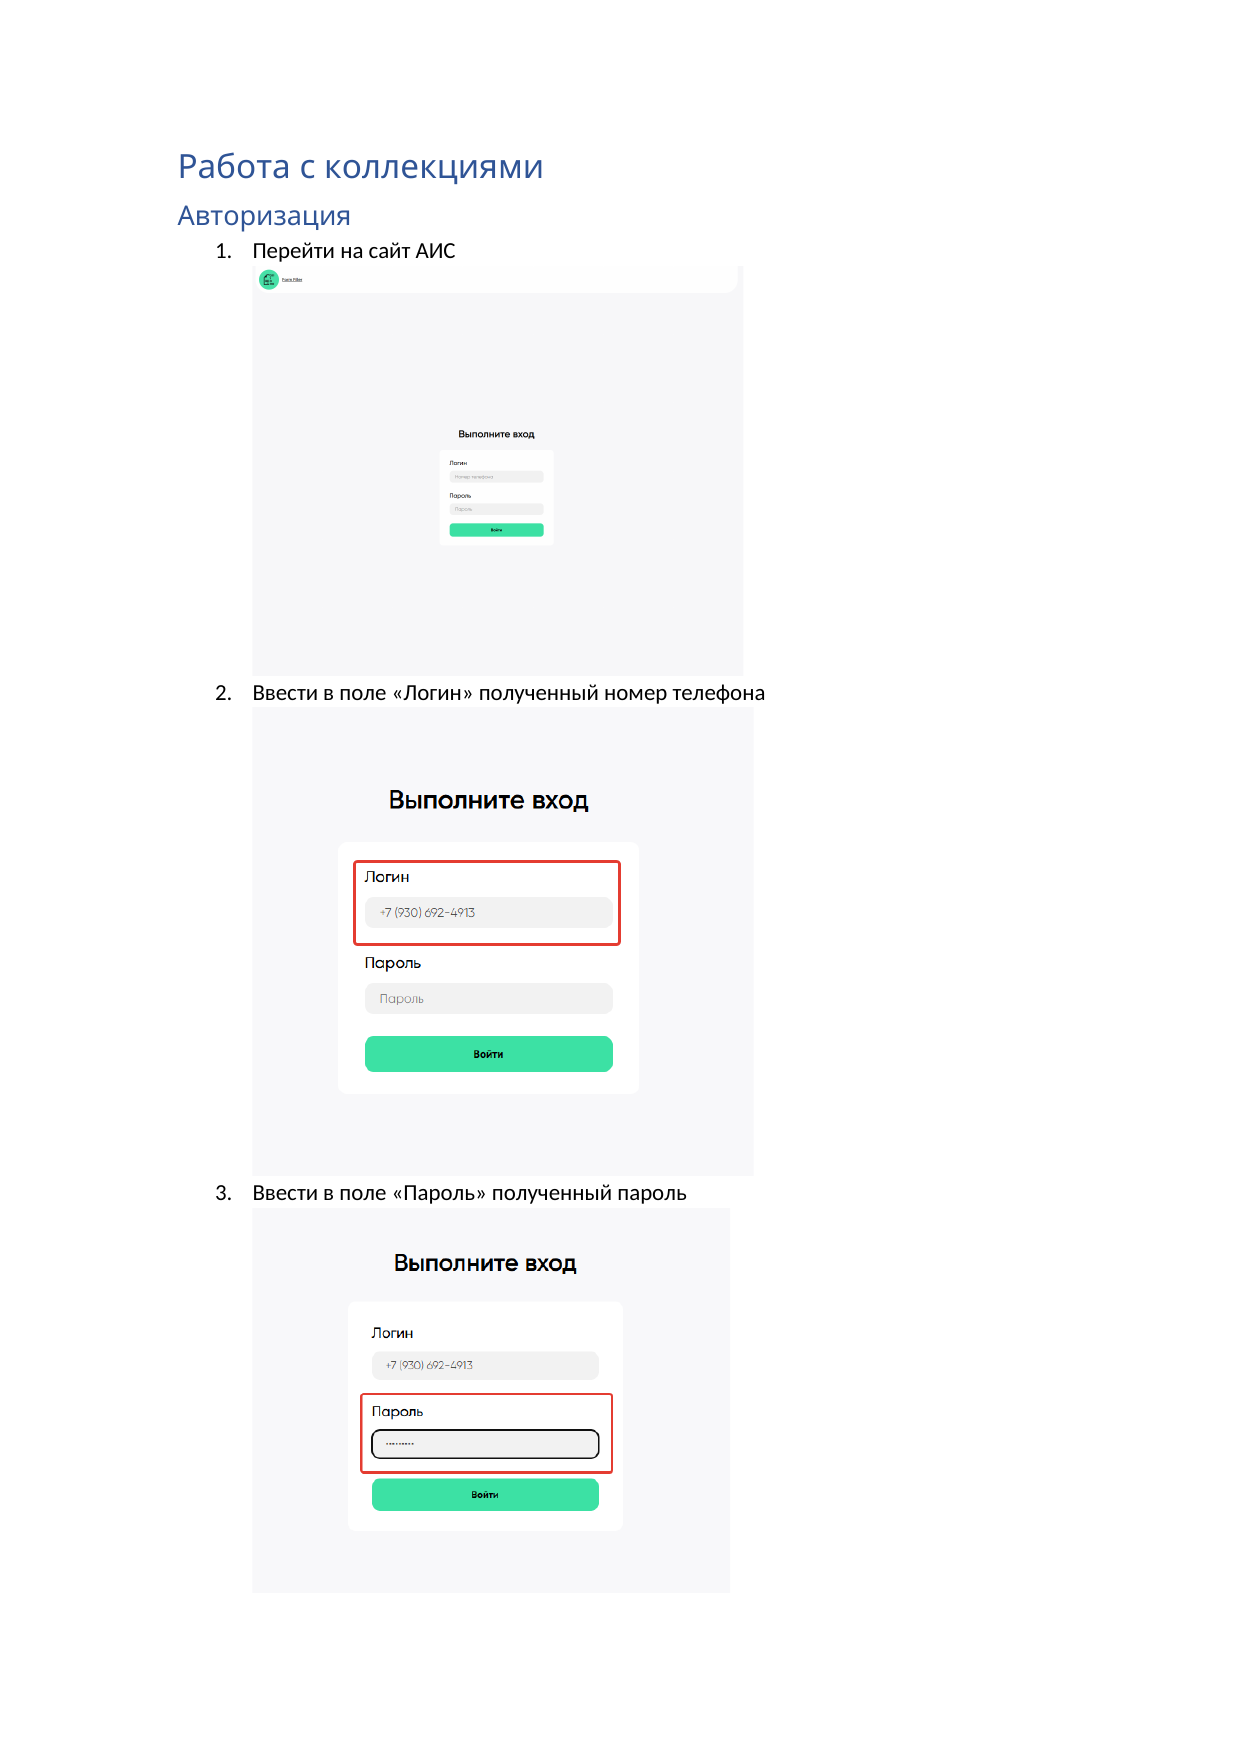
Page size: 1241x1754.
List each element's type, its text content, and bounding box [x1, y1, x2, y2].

subtitle Работа с коллекциями [177, 143, 1152, 188]
picture [252, 266, 744, 676]
subtitle Авторизация [177, 196, 1152, 233]
picture [252, 1208, 731, 1593]
picture [252, 707, 754, 1176]
